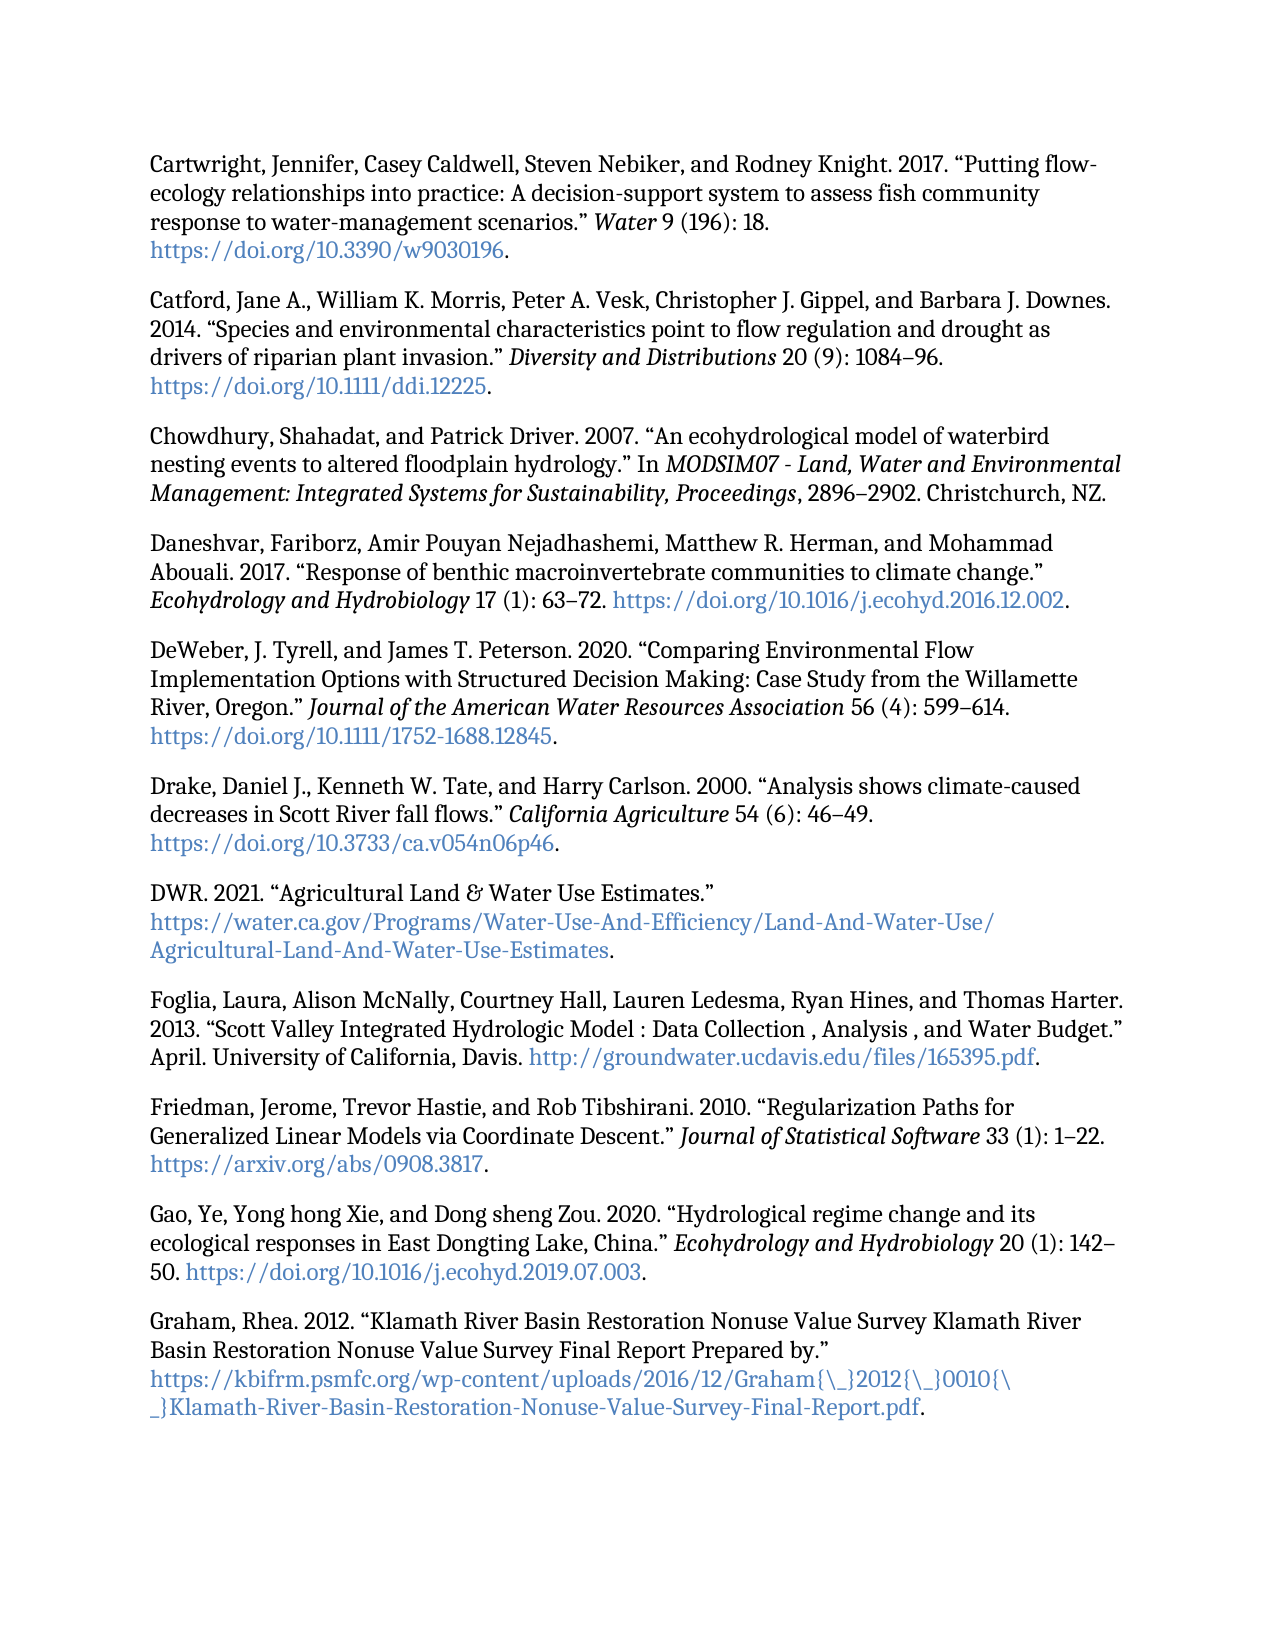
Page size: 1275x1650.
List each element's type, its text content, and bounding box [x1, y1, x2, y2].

text DWR. 2021. “Agricultural Land & Water Use Estimates.” https://water.ca.gov/Programs/Water-Use-And-Efficiency/Land-And-Water-Use/Agricultural-Land-And-Water-Use-Estimates. [150, 879, 1125, 965]
text Cartwright, Jennifer, Casey Caldwell, Steven Nebiker, and Rodney Knight. 2017. “Putting flow-ecology relationships into practice: A decision-support system to assess fish community response to water-management scenarios.” Water 9 (196): 18. https://doi.org/10.3390/w9030196. [150, 150, 1125, 265]
text Catford, Jane A., William K. Morris, Peter A. Vesk, Christopher J. Gippel, and Barbara J. Downes. 2014. “Species and environmental characteristics point to flow regulation and drought as drivers of riparian plant invasion.” Diversity and Distributions 20 (9): 1084–96. https://doi.org/10.1111/ddi.12225. [150, 286, 1125, 401]
text Foglia, Laura, Alison McNally, Courtney Hall, Lauren Ledesma, Ryan Hines, and Thomas Harter. 2013. “Scott Valley Integrated Hydrologic Model : Data Collection , Analysis , and Water Budget.” April. University of California, Davis. http://groundwater.ucdavis.edu/files/165395.pdf. [150, 986, 1125, 1072]
text Friedman, Jerome, Trevor Hastie, and Rob Tibshirani. 2010. “Regularization Paths for Generalized Linear Models via Coordinate Descent.” Journal of Statistical Software 33 (1): 1–22. https://arxiv.org/abs/0908.3817. [150, 1093, 1125, 1179]
text Daneshvar, Fariborz, Amir Pouyan Nejadhashemi, Matthew R. Herman, and Mohammad Abouali. 2017. “Response of benthic macroinvertebrate communities to climate change.” Ecohydrology and Hydrobiology 17 (1): 63–72. https://doi.org/10.1016/j.ecohyd.2016.12.002. [150, 529, 1125, 615]
text Chowdhury, Shahadat, and Patrick Driver. 2007. “An ecohydrological model of waterbird nesting events to altered floodplain hydrology.” In MODSIM07 - Land, Water and Environmental Management: Integrated Systems for Sustainability, Proceedings, 2896–2902. Christchurch, NZ. [150, 422, 1125, 508]
text Graham, Rhea. 2012. “Klamath River Basin Restoration Nonuse Value Survey Klamath River Basin Restoration Nonuse Value Survey Final Report Prepared by.” https://kbifrm.psmfc.org/wp-content/uploads/2016/12/Graham{\_}2012{\_}0010{\_}Klamath-River-Basin-Restoration-Nonuse-Value-Survey-Final-Report.pdf. [150, 1307, 1125, 1422]
text Drake, Daniel J., Kenneth W. Tate, and Harry Carlson. 2000. “Analysis shows climate-caused decreases in Scott River fall flows.” California Agriculture 54 (6): 46–49. https://doi.org/10.3733/ca.v054n06p46. [150, 772, 1125, 858]
text DeWeber, J. Tyrell, and James T. Peterson. 2020. “Comparing Environmental Flow Implementation Options with Structured Decision Making: Case Study from the Willamette River, Oregon.” Journal of the American Water Resources Association 56 (4): 599–614. https://doi.org/10.1111/1752-1688.12845. [150, 636, 1125, 751]
text Gao, Ye, Yong hong Xie, and Dong sheng Zou. 2020. “Hydrological regime change and its ecological responses in East Dongting Lake, China.” Ecohydrology and Hydrobiology 20 (1): 142–50. https://doi.org/10.1016/j.ecohyd.2019.07.003. [150, 1200, 1125, 1286]
